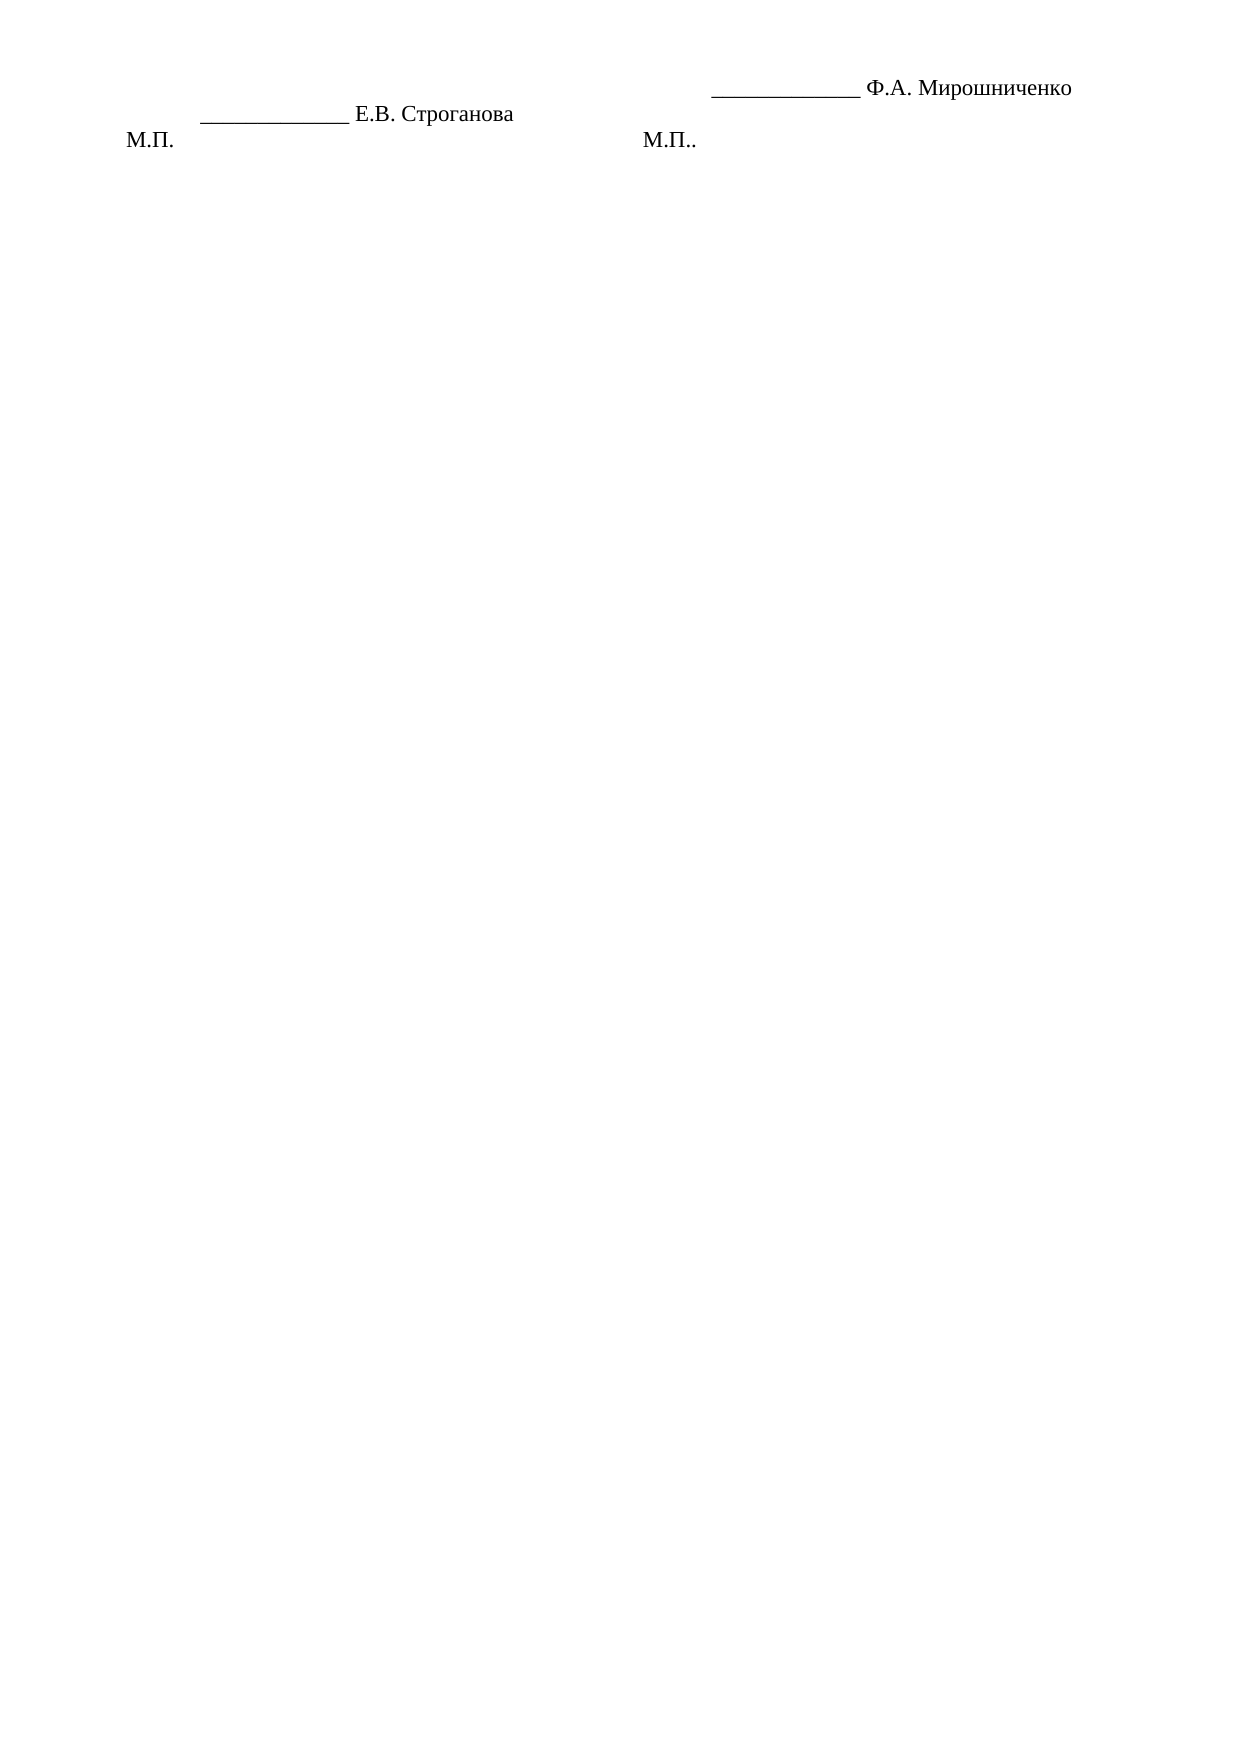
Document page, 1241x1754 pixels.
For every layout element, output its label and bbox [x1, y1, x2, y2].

table_cell [636, 74, 1177, 153]
table_cell [120, 74, 636, 153]
